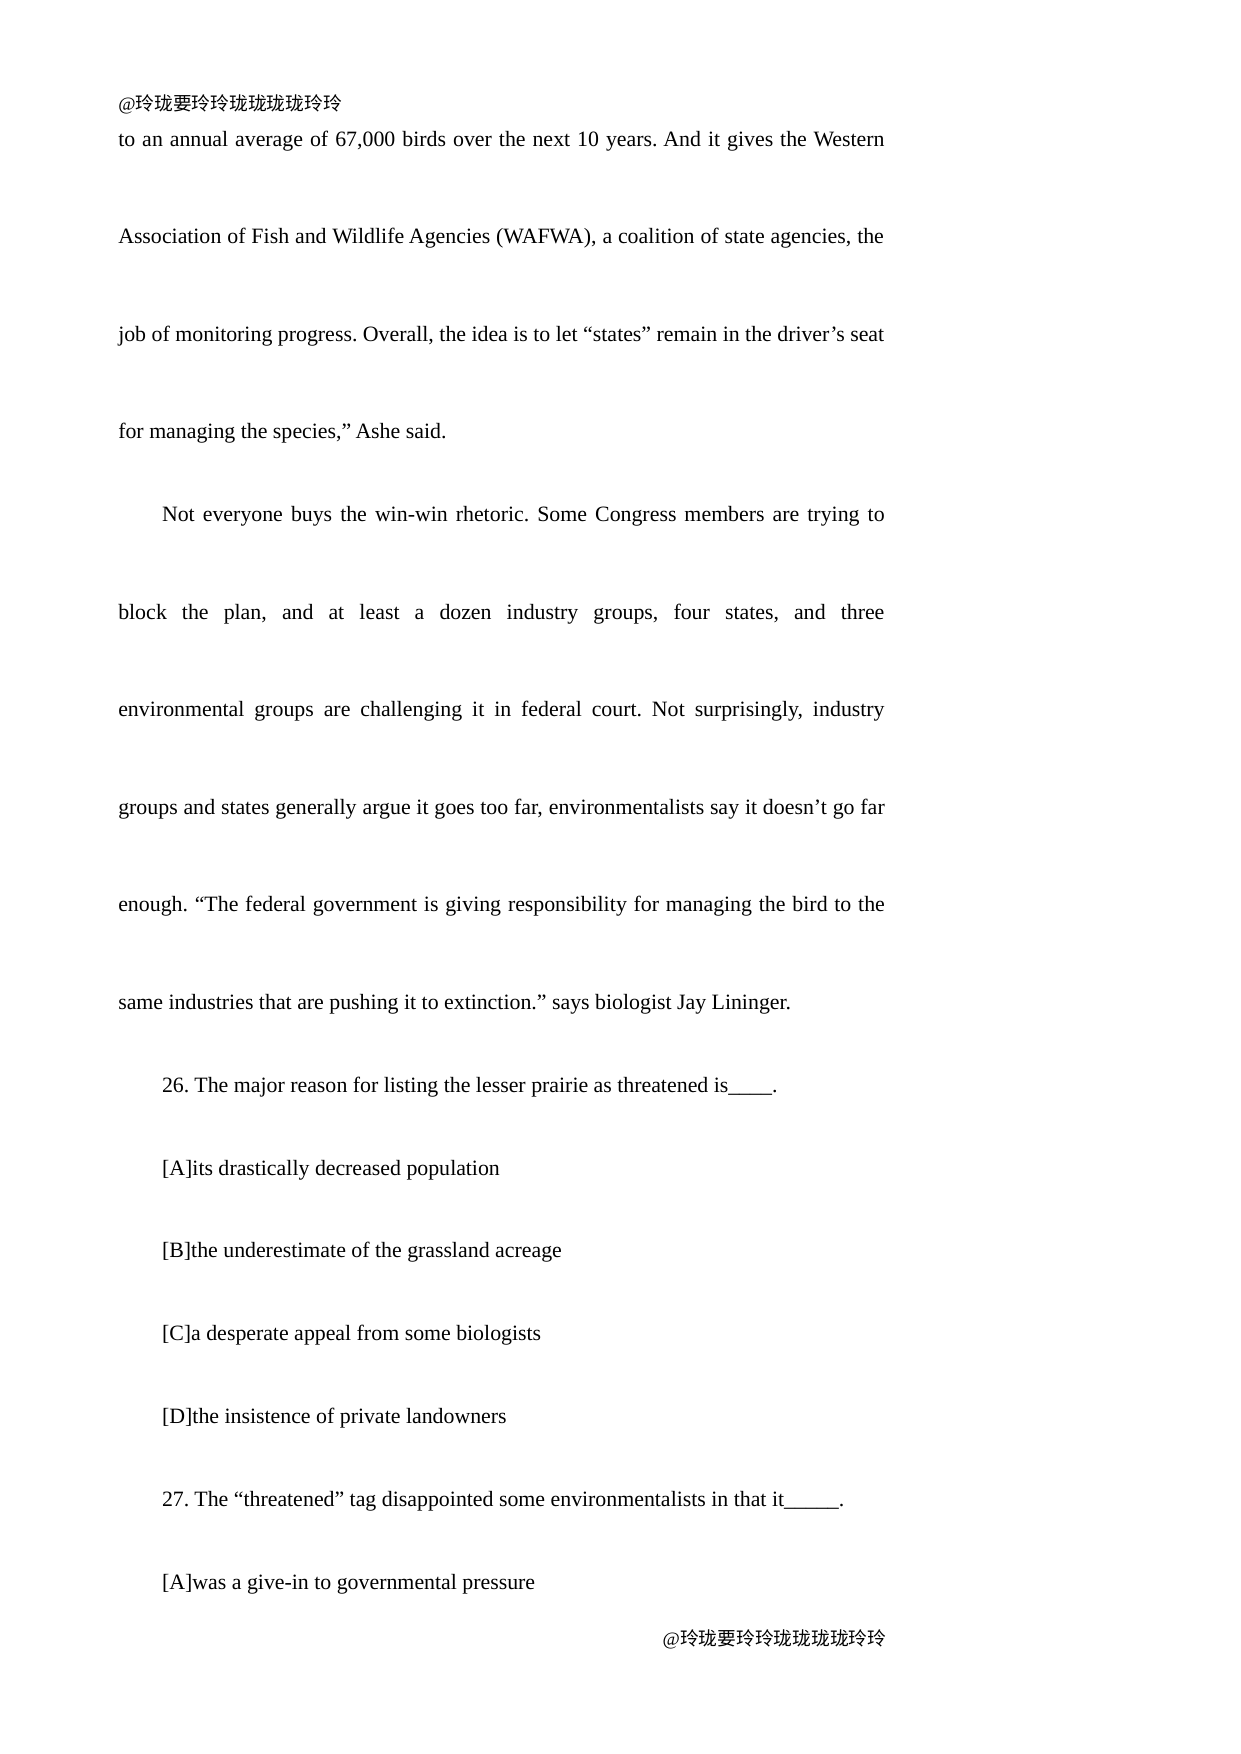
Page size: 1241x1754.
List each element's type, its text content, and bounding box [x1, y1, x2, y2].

text 27. The “threatened” tag disappointed some environmentalists in that it_____. [118, 1482, 886, 1515]
text 26. The major reason for listing the lesser prairie as threatened is____. [118, 1068, 886, 1100]
text [D]the insistence of private landowners [118, 1399, 886, 1432]
text [A]was a give-in to governmental pressure [118, 1565, 886, 1598]
text [C]a desperate appeal from some biologists [118, 1317, 886, 1349]
text [A]its drastically decreased population [118, 1151, 886, 1183]
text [118, 122, 886, 447]
text Not everyone buys the win-win rhetoric. Some Congress members are trying to block the plan, and at least a dozen industry groups, four states, and three environmental groups are challenging it in federal court. Not surprisingly, industry groups and states generally argue it goes too far, environmentalists say it doesn’t go far enough. “The federal government is giving responsibility for managing the bird to the same industries that are pushing it to extinction.” says biologist Jay Lininger. [118, 497, 886, 1017]
text [B]the underestimate of the grassland acreage [118, 1234, 886, 1266]
